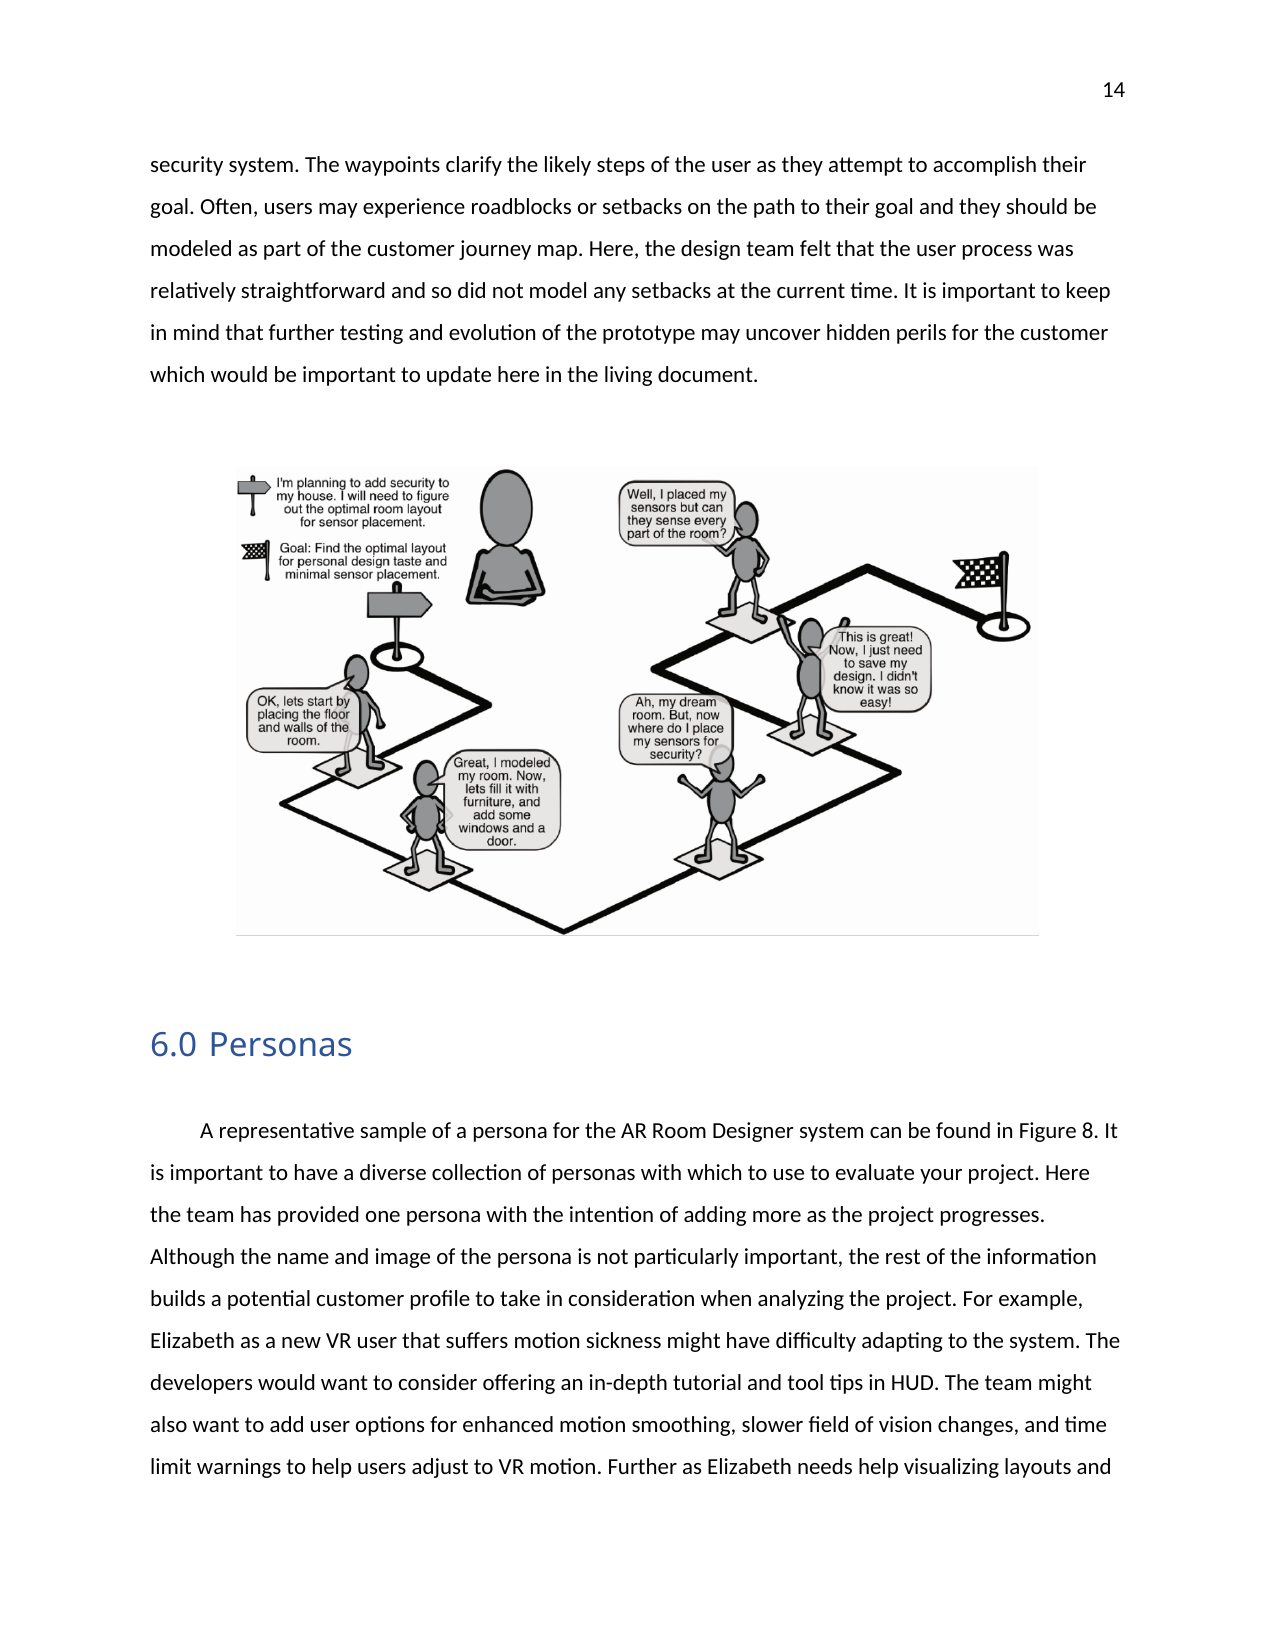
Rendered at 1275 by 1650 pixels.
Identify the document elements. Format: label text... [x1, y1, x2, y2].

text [150, 150, 1125, 388]
subtitle Personas [150, 1021, 1125, 1066]
picture [236, 466, 1039, 936]
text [150, 1116, 1125, 1480]
